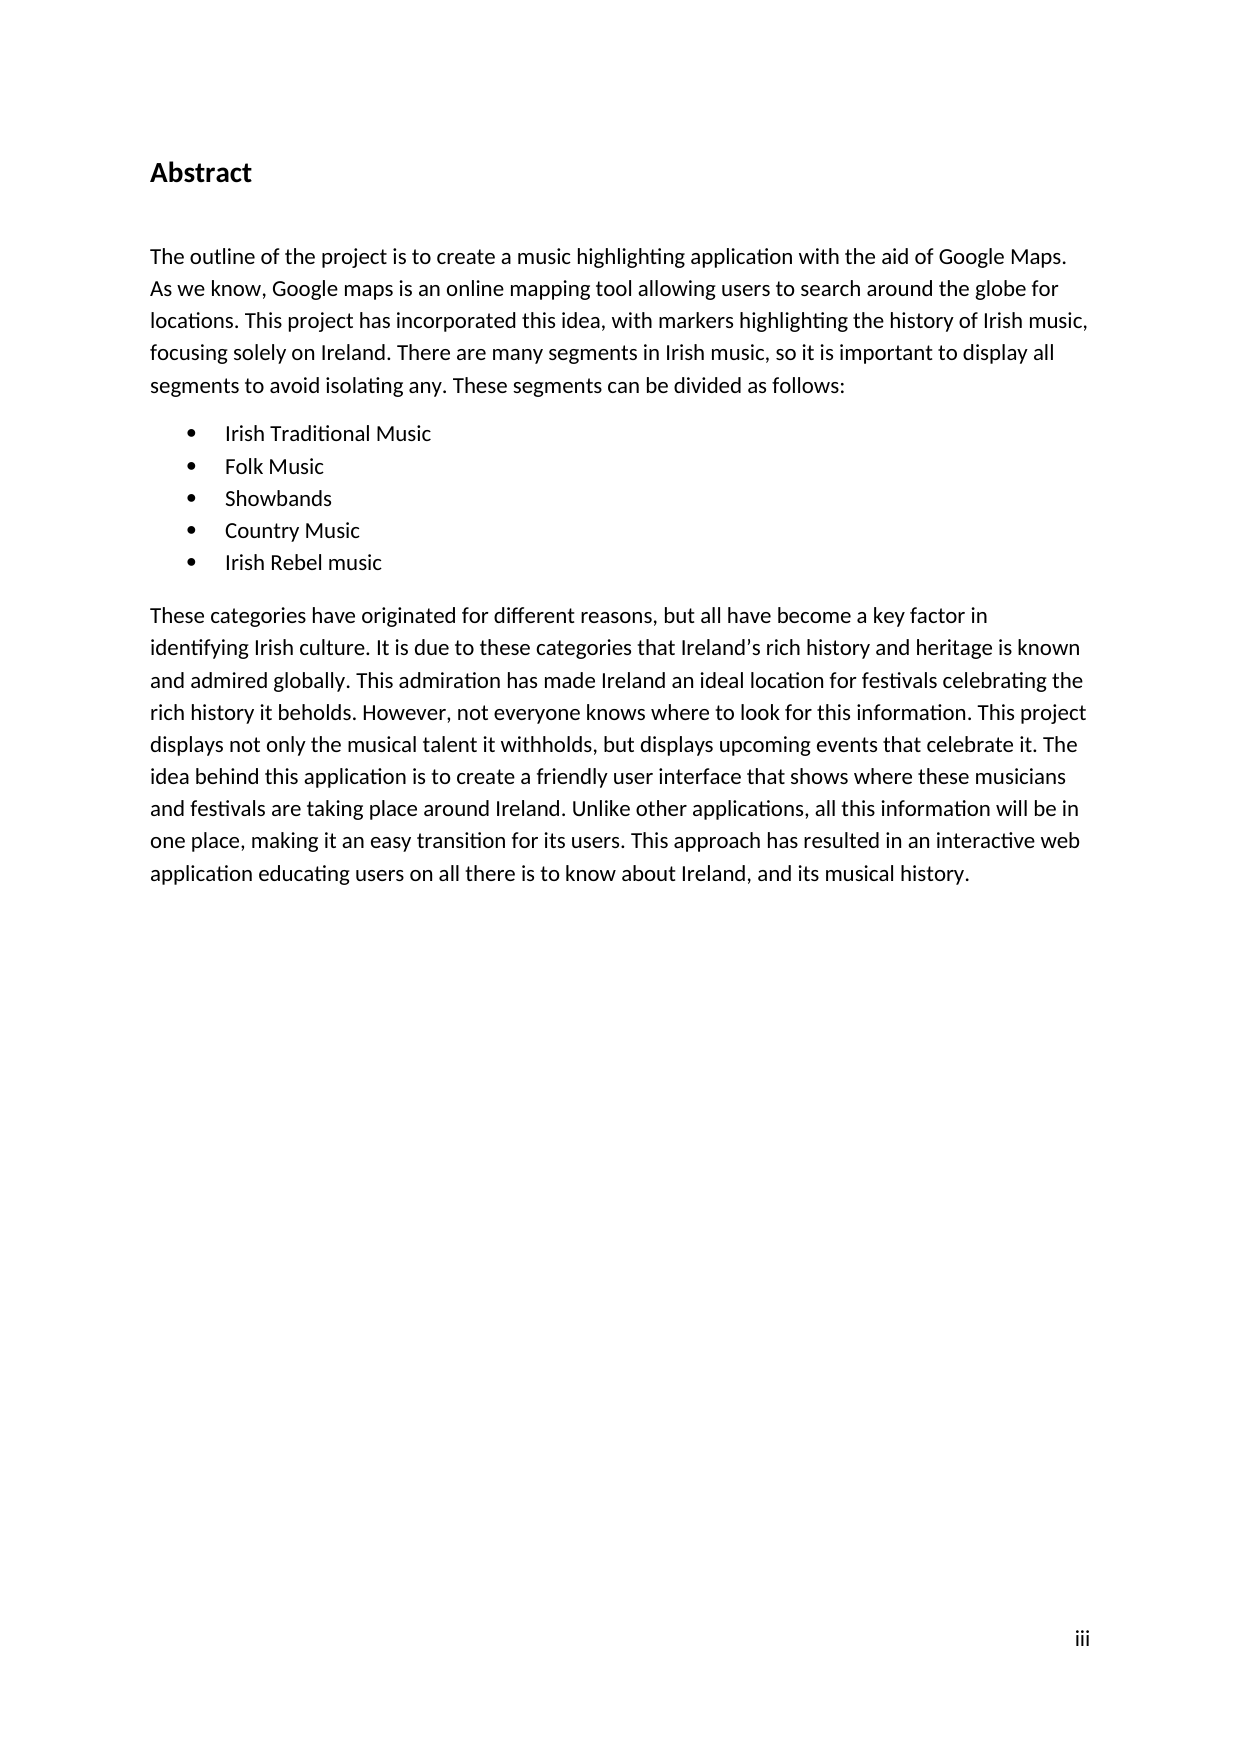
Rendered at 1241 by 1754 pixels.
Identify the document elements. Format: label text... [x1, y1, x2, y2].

list Folk Music [187, 452, 1090, 480]
list Irish Traditional Music [187, 419, 1090, 448]
subtitle Abstract [150, 154, 1090, 190]
text The outline of the project is to create a music highlighting application with the aid of Google Maps. As we know, Google maps is an online mapping tool allowing users to search around the globe for locations. This project has incorporated this idea, with markers highlighting the history of Irish music, focusing solely on Ireland. There are many segments in Irish music, so it is important to display all segments to avoid isolating any. These segments can be divided as follows: [150, 242, 1090, 399]
list Country Music [187, 516, 1090, 544]
text These categories have originated for different reasons, but all have become a key factor in identifying Irish culture. It is due to these categories that Ireland’s rich history and heritage is known and admired globally. This admiration has made Ireland an ideal location for festivals celebrating the rich history it beholds. However, not everyone knows where to look for this information. This project displays not only the musical talent it withholds, but displays upcoming events that celebrate it. The idea behind this application is to create a friendly user interface that shows where these musicians and festivals are taking place around Ireland. Unlike other applications, all this information will be in one place, making it an easy transition for its users. This approach has resulted in an interactive web application educating users on all there is to know about Ireland, and its musical history. [150, 601, 1090, 887]
list Irish Rebel music [187, 548, 1090, 576]
list Showbands [187, 484, 1090, 512]
